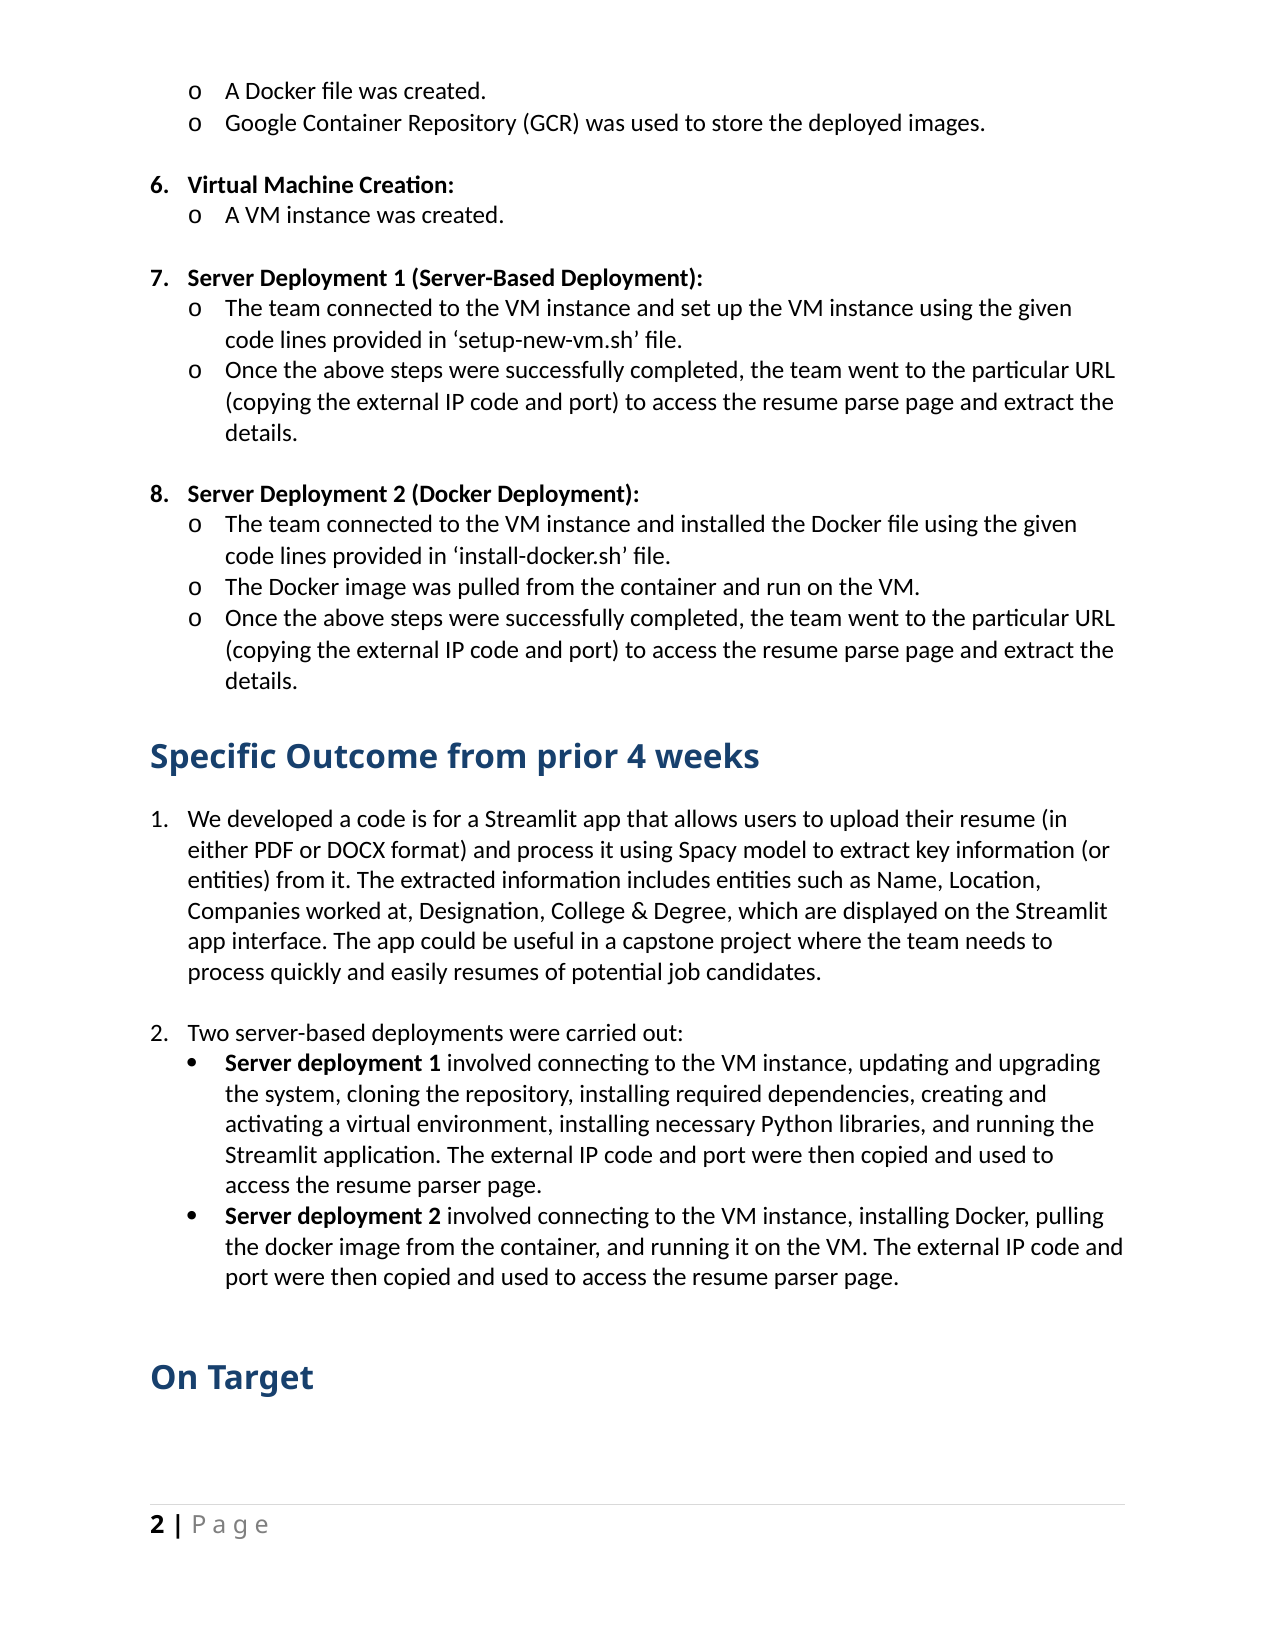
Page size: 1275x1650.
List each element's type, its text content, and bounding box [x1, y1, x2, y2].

subtitle On Target [150, 1354, 1125, 1399]
list A VM instance was created. [187, 199, 1125, 231]
list Once the above steps were successfully completed, the team went to the particular URL (copying the external IP code and port) to access the resume parse page and extract the details. [187, 355, 1125, 447]
list The team connected to the VM instance and installed the Docker file using the given code lines provided in ‘install-docker.sh’ file. [187, 508, 1125, 571]
list Server deployment 2 involved connecting to the VM instance, installing Docker, pulling the docker image from the container, and running it on the VM. The external IP code and port were then copied and used to access the resume parser page. [187, 1200, 1125, 1292]
list The team connected to the VM instance and set up the VM instance using the given code lines provided in ‘setup-new-vm.sh’ file. [187, 292, 1125, 355]
list Google Container Repository (GCR) was used to store the deployed images. [187, 107, 1125, 138]
list Virtual Machine Creation: [150, 169, 1125, 199]
list Server Deployment 2 (Docker Deployment): [150, 478, 1125, 508]
list The Docker image was pulled from the container and run on the VM. [187, 571, 1125, 603]
list Server Deployment 1 (Server-Based Deployment): [150, 262, 1125, 292]
list A Docker file was created. [187, 75, 1125, 107]
list We developed a code is for a Streamlit app that allows users to upload their resume (in either PDF or DOCX format) and process it using Spacy model to extract key information (or entities) from it. The extracted information includes entities such as Name, Location, Companies worked at, Designation, College & Degree, which are displayed on the Streamlit app interface. The app could be useful in a capstone project where the team needs to process quickly and easily resumes of potential job candidates. [150, 803, 1125, 986]
list Once the above steps were successfully completed, the team went to the particular URL (copying the external IP code and port) to access the resume parse page and extract the details. [187, 603, 1125, 695]
list Two server-based deployments were carried out: [150, 1017, 1125, 1047]
subtitle Specific Outcome from prior 4 weeks [150, 733, 1125, 778]
list Server deployment 1 involved connecting to the VM instance, updating and upgrading the system, cloning the repository, installing required dependencies, creating and activating a virtual environment, installing necessary Python libraries, and running the Streamlit application. The external IP code and port were then copied and used to access the resume parser page. [187, 1047, 1125, 1200]
